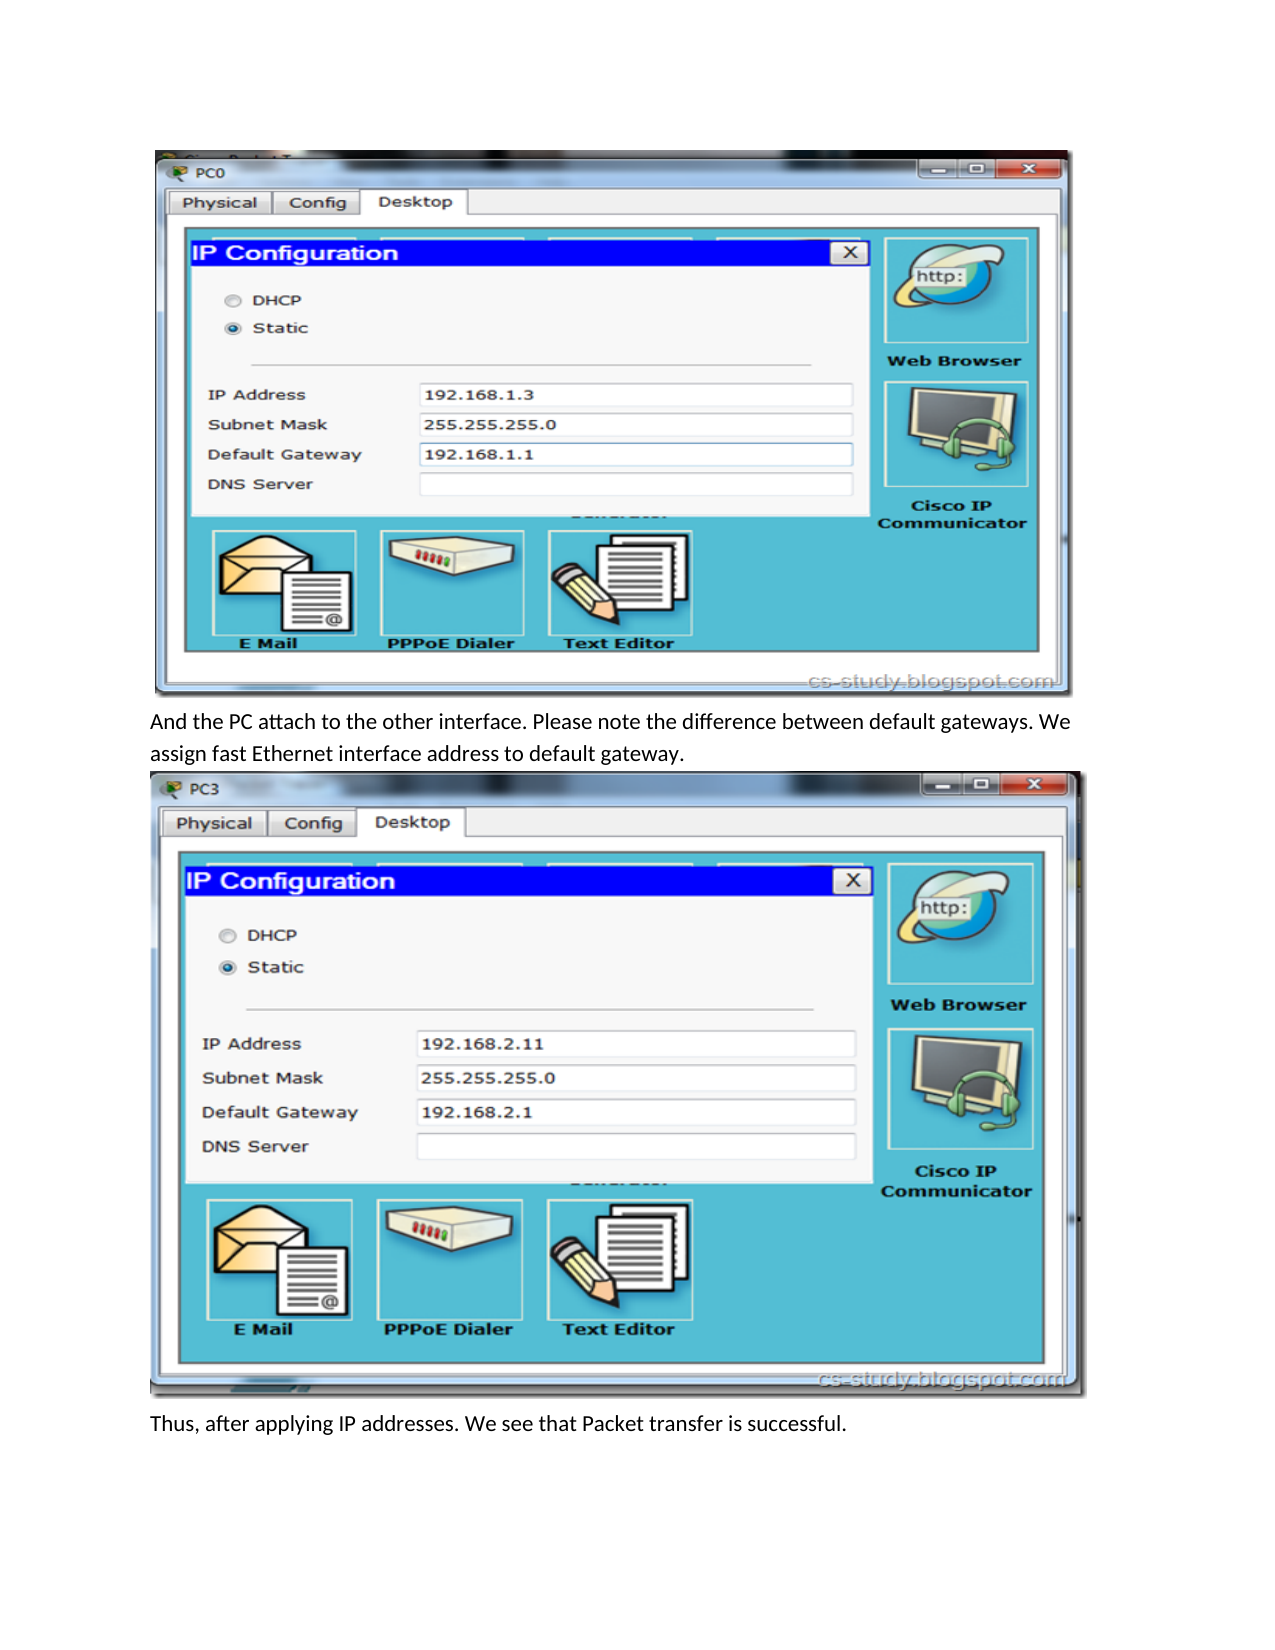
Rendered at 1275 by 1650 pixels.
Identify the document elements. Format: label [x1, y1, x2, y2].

text [150, 150, 1125, 1437]
picture [150, 771, 1087, 1399]
picture [155, 150, 1074, 698]
